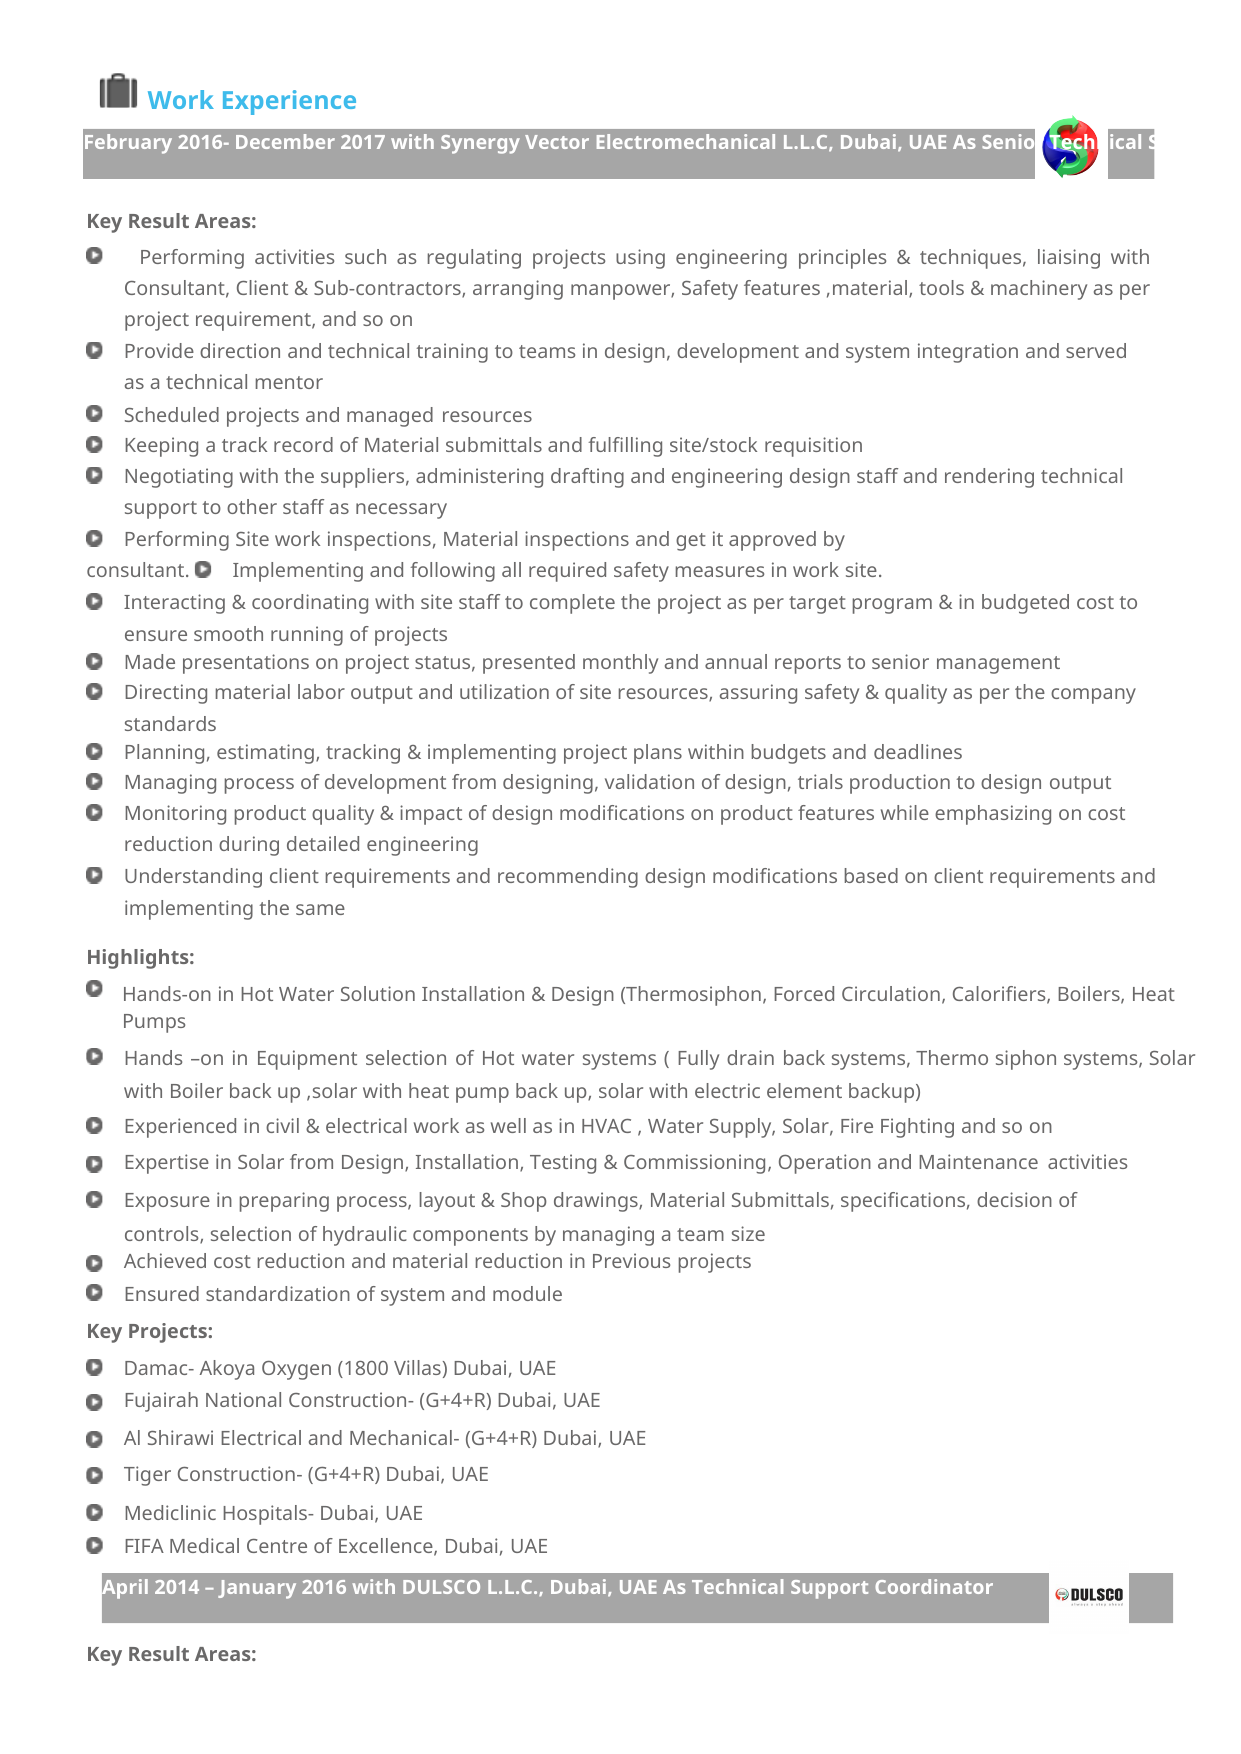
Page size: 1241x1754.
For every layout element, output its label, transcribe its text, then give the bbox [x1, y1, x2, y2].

picture [86, 1394, 103, 1411]
text Hands-on in Hot Water Solution Installation & Design (Thermosiphon, Forced Circulation, Calorifiers, Boilers, Heat Pumps [122, 981, 1213, 1034]
picture [194, 561, 212, 578]
picture [86, 593, 103, 610]
picture [86, 867, 103, 884]
picture [86, 1255, 103, 1272]
picture [86, 530, 103, 547]
text Performing activities such as regulating projects using engineering principles & techniques, liaising with Consultant, Client & Sub-contractors, arranging manpower, Safety features ,material, tools & machinery as per project requirement, and so on [86, 243, 1152, 332]
picture [86, 1156, 103, 1173]
picture [86, 980, 103, 997]
text Keeping a track record of Material submittals and fulfilling site/stock requisition [86, 431, 1213, 458]
text Exposure in preparing process, layout & Shop drawings, Material Submittals, specifications, decision of controls, selection of hydraulic components by managing a team size [86, 1186, 1151, 1248]
picture [86, 1504, 103, 1521]
subtitle Key Result Areas: [86, 1641, 1213, 1667]
picture [86, 683, 103, 700]
picture [86, 1117, 103, 1134]
text Directing material labor output and utilization of site resources, assuring safety & quality as per the company standards [86, 678, 1151, 737]
subtitle Key Projects: [86, 1317, 1213, 1344]
text Achieved cost reduction and material reduction in Previous projects [86, 1255, 1213, 1276]
picture [1034, 118, 1108, 185]
text Al Shirawi Electrical and Mechanical- (G+4+R) Dubai, UAE [86, 1424, 1213, 1454]
picture [86, 467, 103, 484]
text Experienced in civil & electrical work as well as in HVAC , Water Supply, Solar, Fire Fighting and so on [86, 1113, 1213, 1140]
text Negotiating with the suppliers, administering drafting and engineering design staff and rendering technical support to other staff as necessary [86, 462, 1164, 520]
picture [86, 773, 103, 790]
text Mediclinic Hospitals- Dubai, UAE [86, 1499, 1213, 1527]
picture [86, 405, 103, 422]
text Managing process of development from designing, validation of design, trials production to design output [86, 768, 1213, 795]
picture [86, 653, 103, 670]
picture [86, 1191, 103, 1208]
picture [86, 743, 103, 760]
picture [86, 1359, 103, 1376]
text Tiger Construction- (G+4+R) Dubai, UAE [86, 1460, 1213, 1490]
text Interacting & coordinating with site staff to complete the project as per target program & in budgeted cost to ensure smooth running of projects [86, 588, 1151, 647]
text Expertise in Solar from Design, Installation, Testing & Commissioning, Operation and Maintenance activities [86, 1148, 1213, 1178]
text Planning, estimating, tracking & implementing project plans within budgets and deadlines [86, 742, 1213, 764]
picture [86, 1537, 103, 1554]
picture [99, 73, 138, 111]
picture [86, 247, 103, 264]
picture [1049, 1560, 1129, 1634]
picture [86, 436, 103, 453]
text Hands –on in Equipment selection of Hot water systems ( Fully drain back systems, Thermo siphon systems, Solar [86, 1044, 1213, 1071]
text Scheduled projects and managed resources [86, 401, 1213, 428]
text with Boiler back up ,solar with heat pump back up, solar with electric element backup) [124, 1078, 1213, 1105]
text Monitoring product quality & impact of design modifications on product features while emphasizing on cost reduction during detailed engineering [86, 799, 1151, 858]
picture [86, 342, 103, 359]
text Damac- Akoya Oxygen (1800 Villas) Dubai, UAE [86, 1354, 1213, 1381]
text Fujairah National Construction- (G+4+R) Dubai, UAE [86, 1386, 1213, 1416]
text Performing Site work inspections, Material inspections and get it approved by consultant. Implementing and following all required safety measures in work site. [86, 525, 928, 584]
subtitle Work Experience [100, 73, 1213, 118]
picture [86, 1048, 103, 1065]
text Made presentations on project status, presented monthly and annual reports to senior management [86, 652, 1213, 674]
subtitle Key Result Areas: [86, 207, 1213, 234]
text Understanding client requirements and recommending design modifications based on client requirements and implementing the same [86, 862, 1213, 921]
picture [86, 804, 103, 821]
subtitle Highlights: [86, 943, 1213, 970]
text FIFA Medical Centre of Excellence, Dubai, UAE [86, 1533, 1213, 1560]
text Provide direction and technical training to teams in design, development and system integration and served as a technical mentor [86, 337, 1151, 395]
text Ensured standardization of system and module [86, 1280, 1213, 1307]
picture [86, 1284, 103, 1301]
picture [86, 1467, 103, 1484]
picture [86, 1431, 103, 1448]
